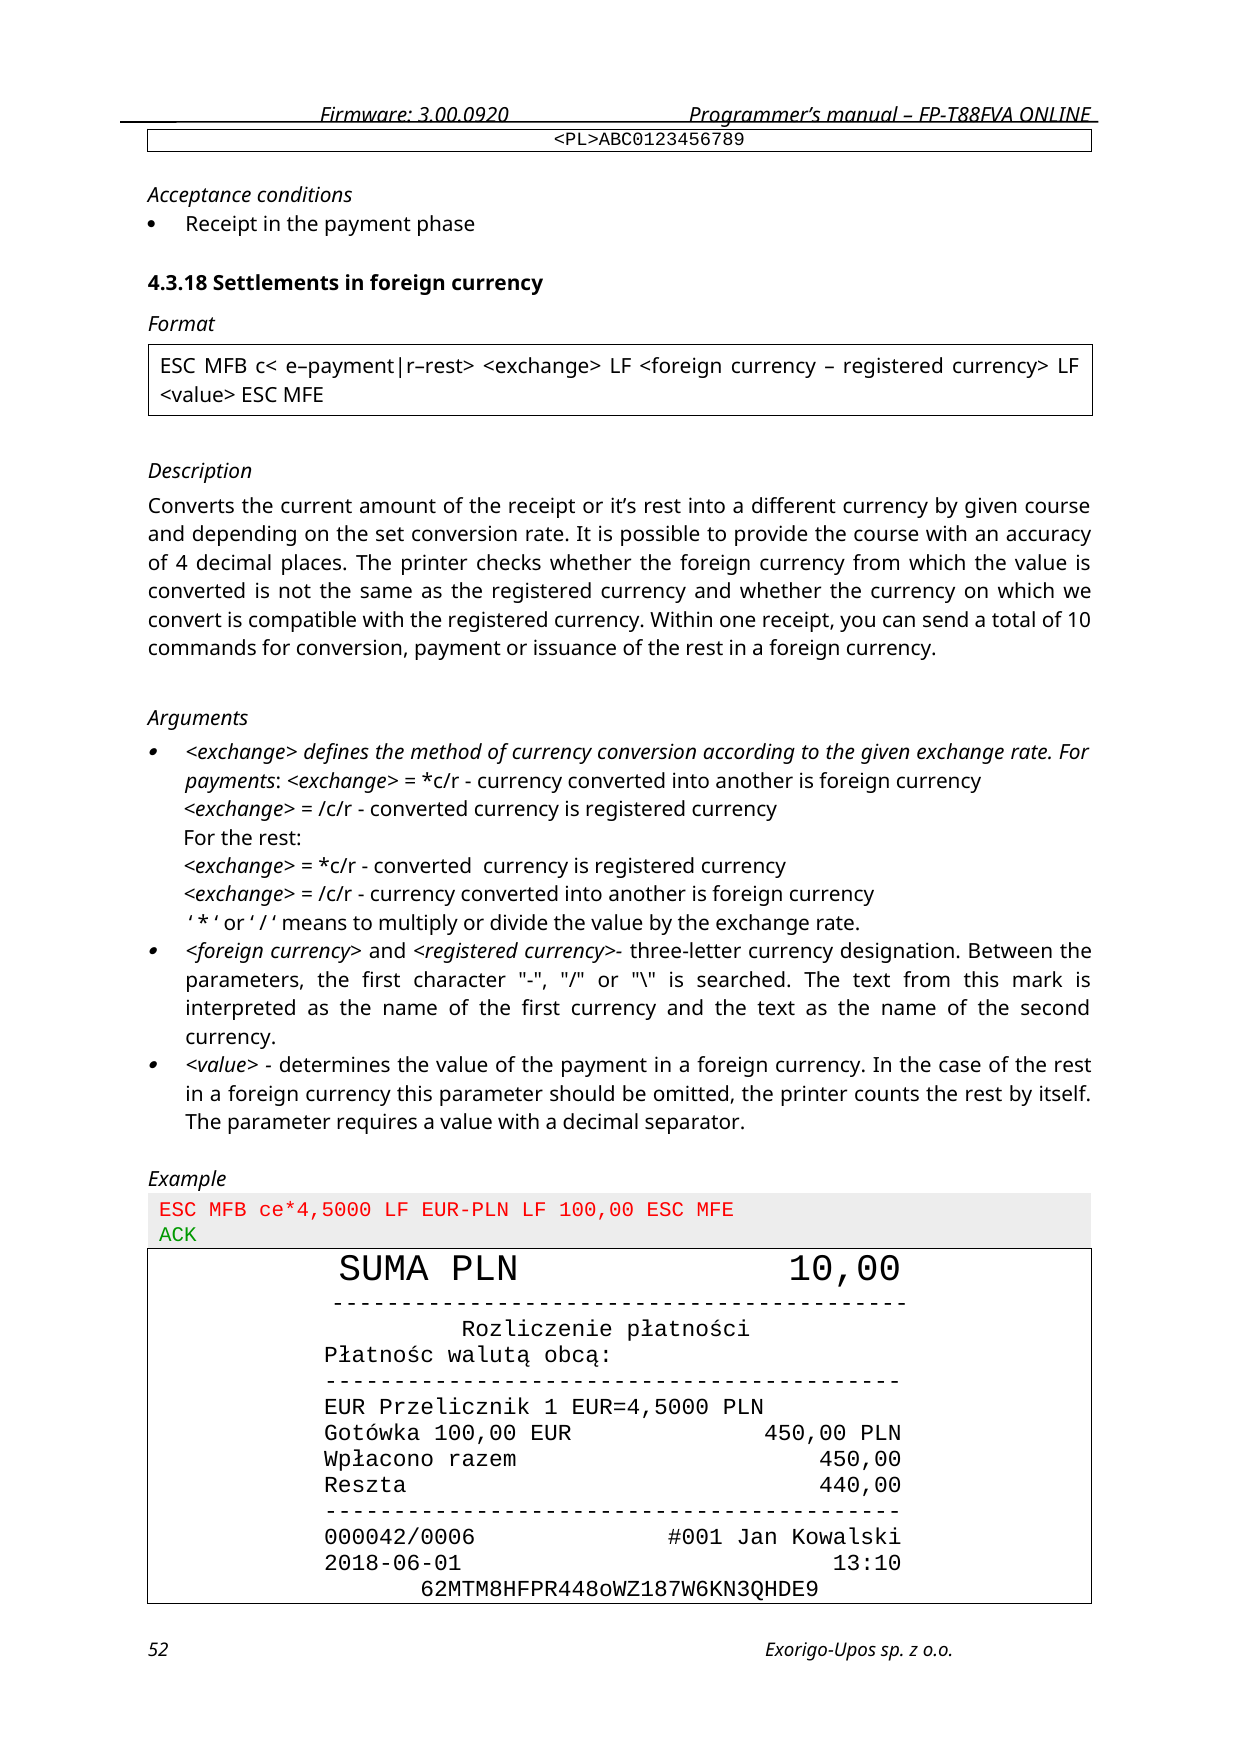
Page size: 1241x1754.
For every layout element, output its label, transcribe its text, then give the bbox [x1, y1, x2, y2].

list For the rest: [183, 823, 1092, 851]
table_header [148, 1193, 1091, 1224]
text Acceptance conditions [148, 180, 1092, 209]
list <foreign currency> and <registered currency>- three-letter currency designation. Between the parameters, the first character "-", "/" or "\" is searched. The text from this mark is interpreted as the name of the first currency and the text as the name of the second currency. [148, 936, 1092, 1050]
text Example [148, 1164, 1092, 1192]
text Arguments [148, 703, 1092, 731]
list Receipt in the payment phase [148, 209, 1092, 237]
list <exchange> = /c/r - converted currency is registered currency [183, 794, 1092, 823]
list <exchange> = *c/r - converted currency is registered currency [183, 851, 1092, 879]
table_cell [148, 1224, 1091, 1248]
list <value> - determines the value of the payment in a foreign currency. In the case of the rest in a foreign currency this parameter should be omitted, the printer counts the rest by itself. The parameter requires a value with a decimal separator. [148, 1050, 1092, 1136]
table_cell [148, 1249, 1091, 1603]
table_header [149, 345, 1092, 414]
text Format [148, 309, 1092, 338]
text Description [148, 456, 1092, 485]
list ‘ * ‘ or ‘ / ‘ means to multiply or divide the value by the exchange rate. [183, 908, 1092, 936]
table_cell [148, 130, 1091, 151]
list <exchange> defines the method of currency conversion according to the given exchange rate. For payments: <exchange> = *c/r - currency converted into another is foreign currency [148, 737, 1092, 794]
subtitle 4.3.18 Settlements in foreign currency [148, 268, 1092, 297]
list <exchange> = /c/r - currency converted into another is foreign currency [183, 879, 1092, 908]
text Converts the current amount of the receipt or it’s rest into a different currency by given course and depending on the set conversion rate. It is possible to provide the course with an accuracy of 4 decimal places. The printer checks whether the foreign currency from which the value is converted is not the same as the registered currency and whether the currency on which we convert is compatible with the registered currency. Within one receipt, you can send a total of 10 commands for conversion, payment or issuance of the rest in a foreign currency. [148, 491, 1092, 662]
